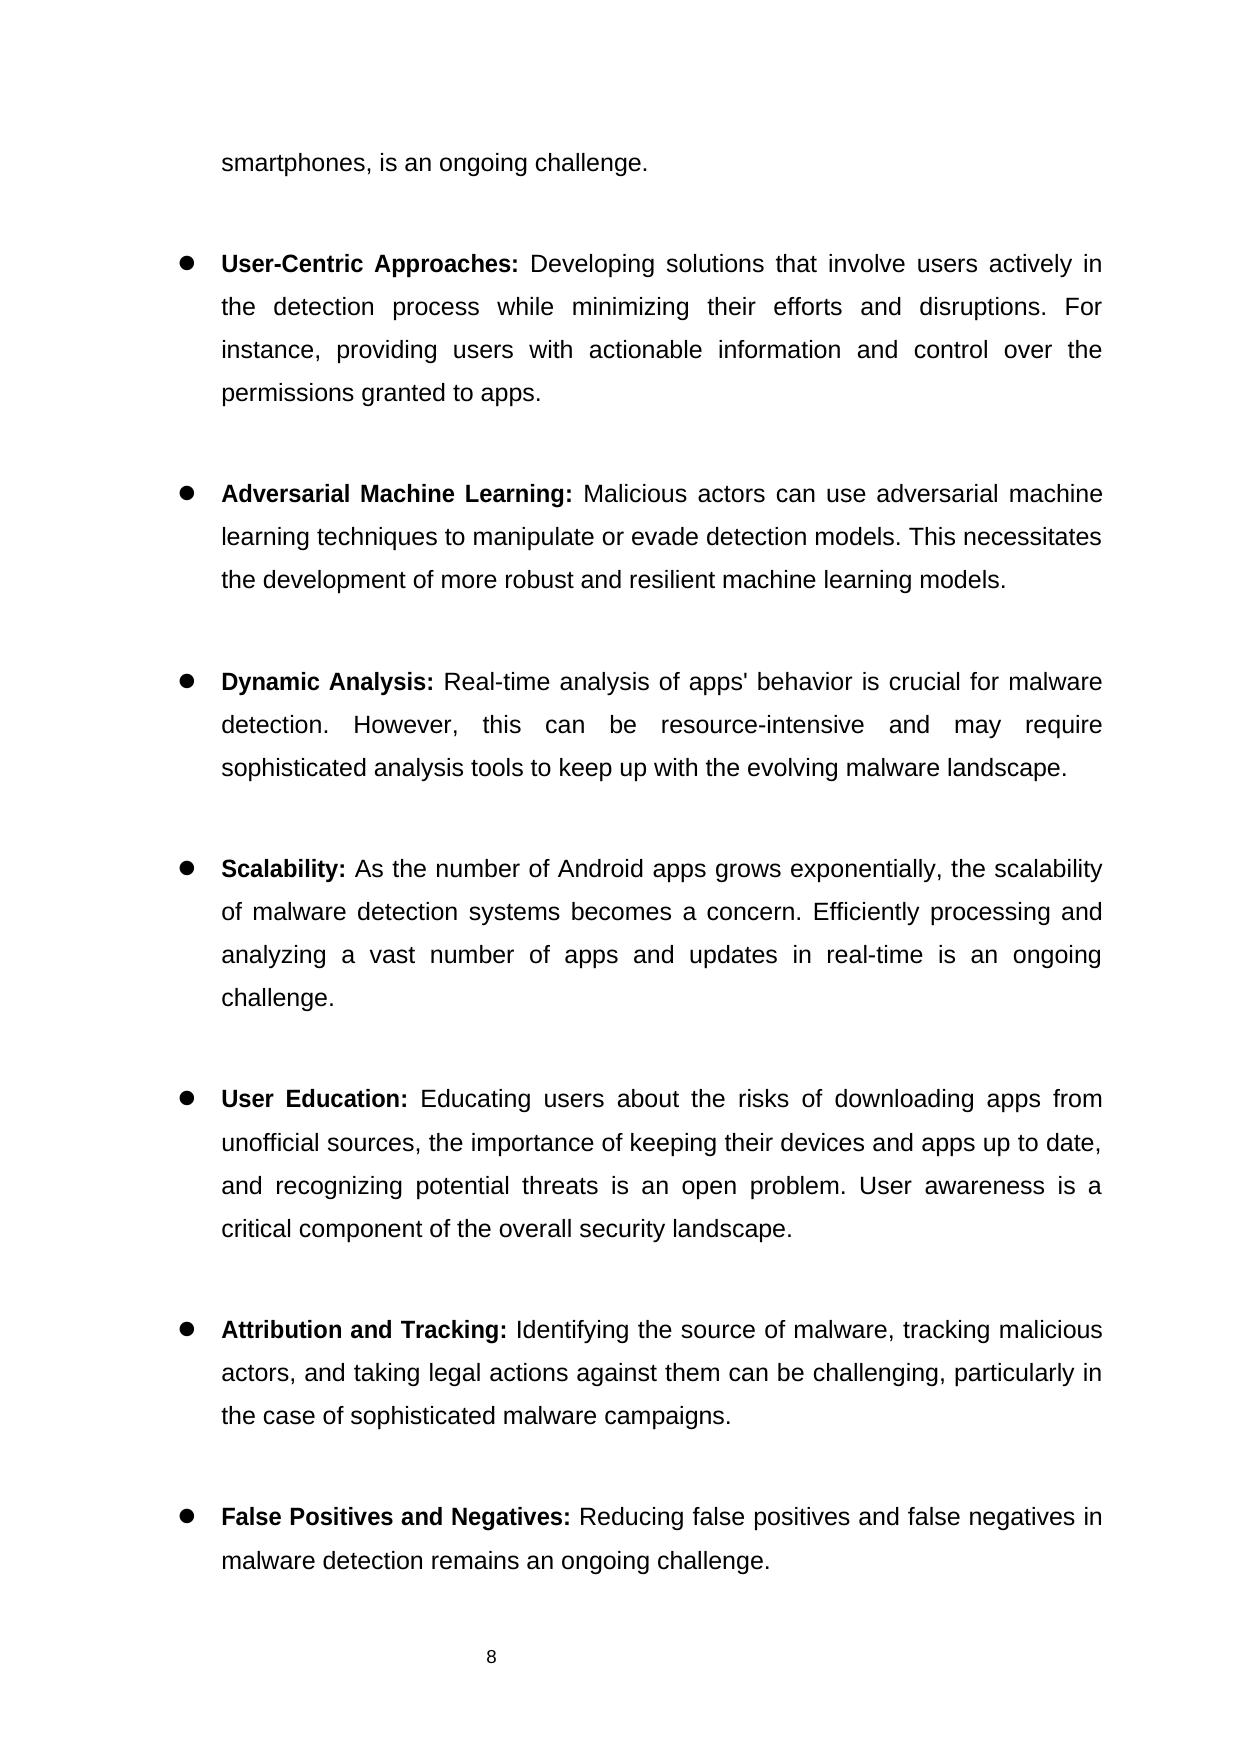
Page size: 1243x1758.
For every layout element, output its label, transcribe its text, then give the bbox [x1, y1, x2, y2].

subtitle Scalability: As the number of Android apps grows exponentially, the scalability of malware detection systems becomes a concern. Efficiently processing and analyzing a vast number of apps and updates in real-time is an ongoing challenge. [177, 854, 1104, 1012]
subtitle False Positives and Negatives: Reducing false positives and false negatives in malware detection remains an ongoing challenge. [177, 1502, 1104, 1574]
subtitle Adversarial Machine Learning: Malicious actors can use adversarial machine learning techniques to manipulate or evade detection models. This necessitates the development of more robust and resilient machine learning models. [177, 479, 1104, 594]
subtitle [177, 148, 1104, 176]
subtitle User-Centric Approaches: Developing solutions that involve users actively in the detection process while minimizing their efforts and disruptions. For instance, providing users with actionable information and control over the permissions granted to apps. [177, 249, 1104, 407]
subtitle Attribution and Tracking: Identifying the source of malware, tracking malicious actors, and taking legal actions against them can be challenging, particularly in the case of sophisticated malware campaigns. [177, 1315, 1104, 1430]
subtitle User Education: Educating users about the risks of downloading apps from unofficial sources, the importance of keeping their devices and apps up to date, and recognizing potential threats is an open problem. User awareness is a critical component of the overall security landscape. [177, 1084, 1104, 1243]
subtitle Dynamic Analysis: Real-time analysis of apps' behavior is crucial for malware detection. However, this can be resource-intensive and may require sophisticated analysis tools to keep up with the evolving malware landscape. [177, 667, 1104, 782]
